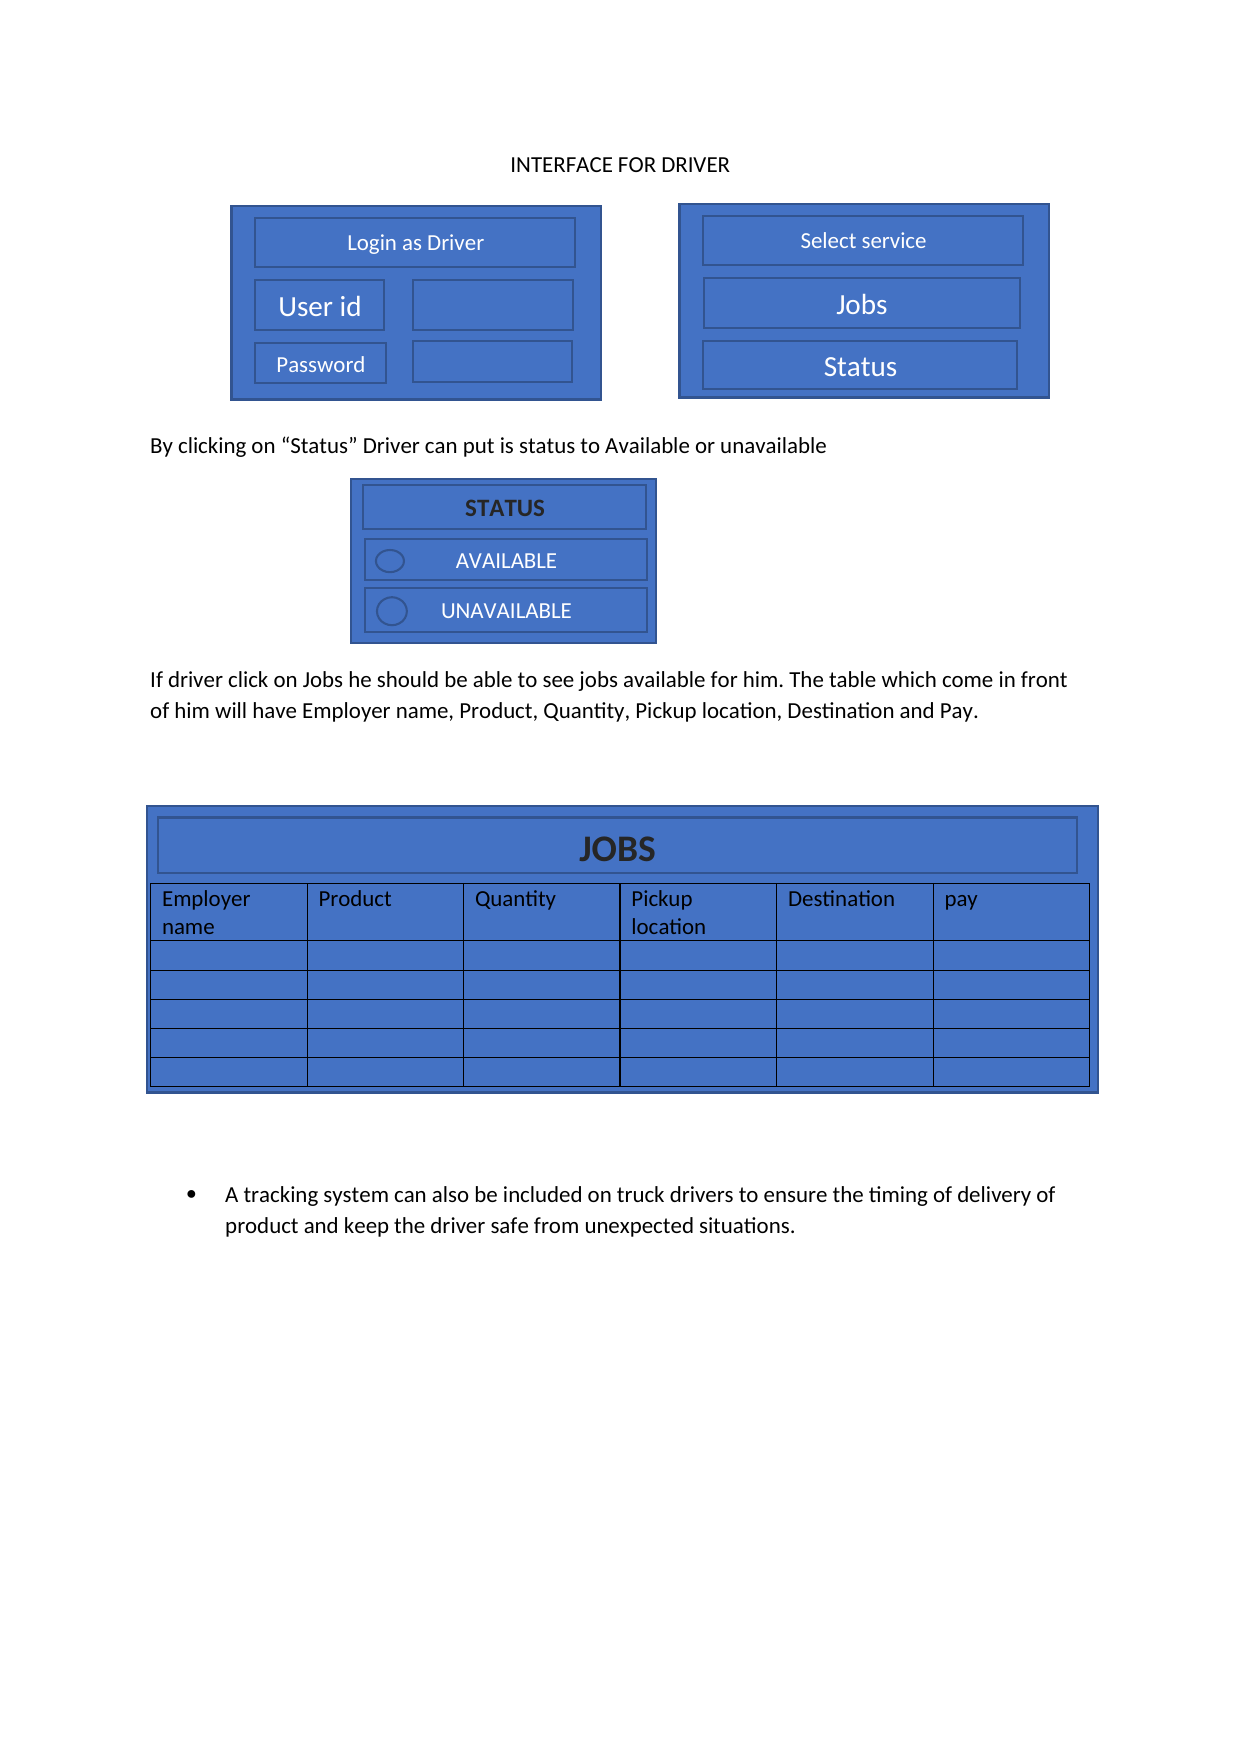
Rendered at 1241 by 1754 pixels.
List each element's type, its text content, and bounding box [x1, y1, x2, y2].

table_cell [934, 941, 1089, 969]
table_header Employer name [151, 884, 307, 940]
table_header pay [934, 884, 1089, 940]
table_cell [308, 1058, 463, 1086]
table_cell [934, 971, 1089, 998]
table_cell [151, 971, 307, 998]
table_header Quantity [464, 884, 619, 940]
table_cell [621, 1058, 776, 1086]
table_cell [308, 1029, 463, 1057]
table_cell [777, 941, 933, 969]
table_cell [308, 971, 463, 998]
text By clicking on “Status” Driver can put is status to Available or unavailable [150, 431, 1090, 459]
table_cell [464, 1058, 619, 1086]
table_cell [308, 941, 463, 969]
table_header Destination [777, 884, 933, 940]
text If driver click on Jobs he should be able to see jobs available for him. The table which come in front of him will have Employer name, Product, Quantity, Pickup location, Destination and Pay. [150, 666, 1090, 724]
table_cell [777, 971, 933, 998]
table_cell [777, 1058, 933, 1086]
table_cell [934, 1000, 1089, 1028]
table_cell [464, 1000, 619, 1028]
table_cell [621, 971, 776, 998]
table_cell [151, 1029, 307, 1057]
table_cell [464, 941, 619, 969]
table_header Product [308, 884, 463, 940]
table_cell [621, 1000, 776, 1028]
table_cell [308, 1000, 463, 1028]
table_cell [151, 941, 307, 969]
table_cell [777, 1000, 933, 1028]
table_header Pickup location [621, 884, 776, 940]
list A tracking system can also be included on truck drivers to ensure the timing of delivery of product and keep the driver safe from unexpected situations. [187, 1181, 1090, 1239]
table_cell [151, 1058, 307, 1086]
table_cell [934, 1058, 1089, 1086]
table_cell [777, 1029, 933, 1057]
text INTERFACE FOR DRIVER [150, 150, 1090, 178]
table_cell [464, 1029, 619, 1057]
table_cell [151, 1000, 307, 1028]
table_cell [621, 1029, 776, 1057]
table_cell [934, 1029, 1089, 1057]
table_cell [464, 971, 619, 998]
table_cell [621, 941, 776, 969]
